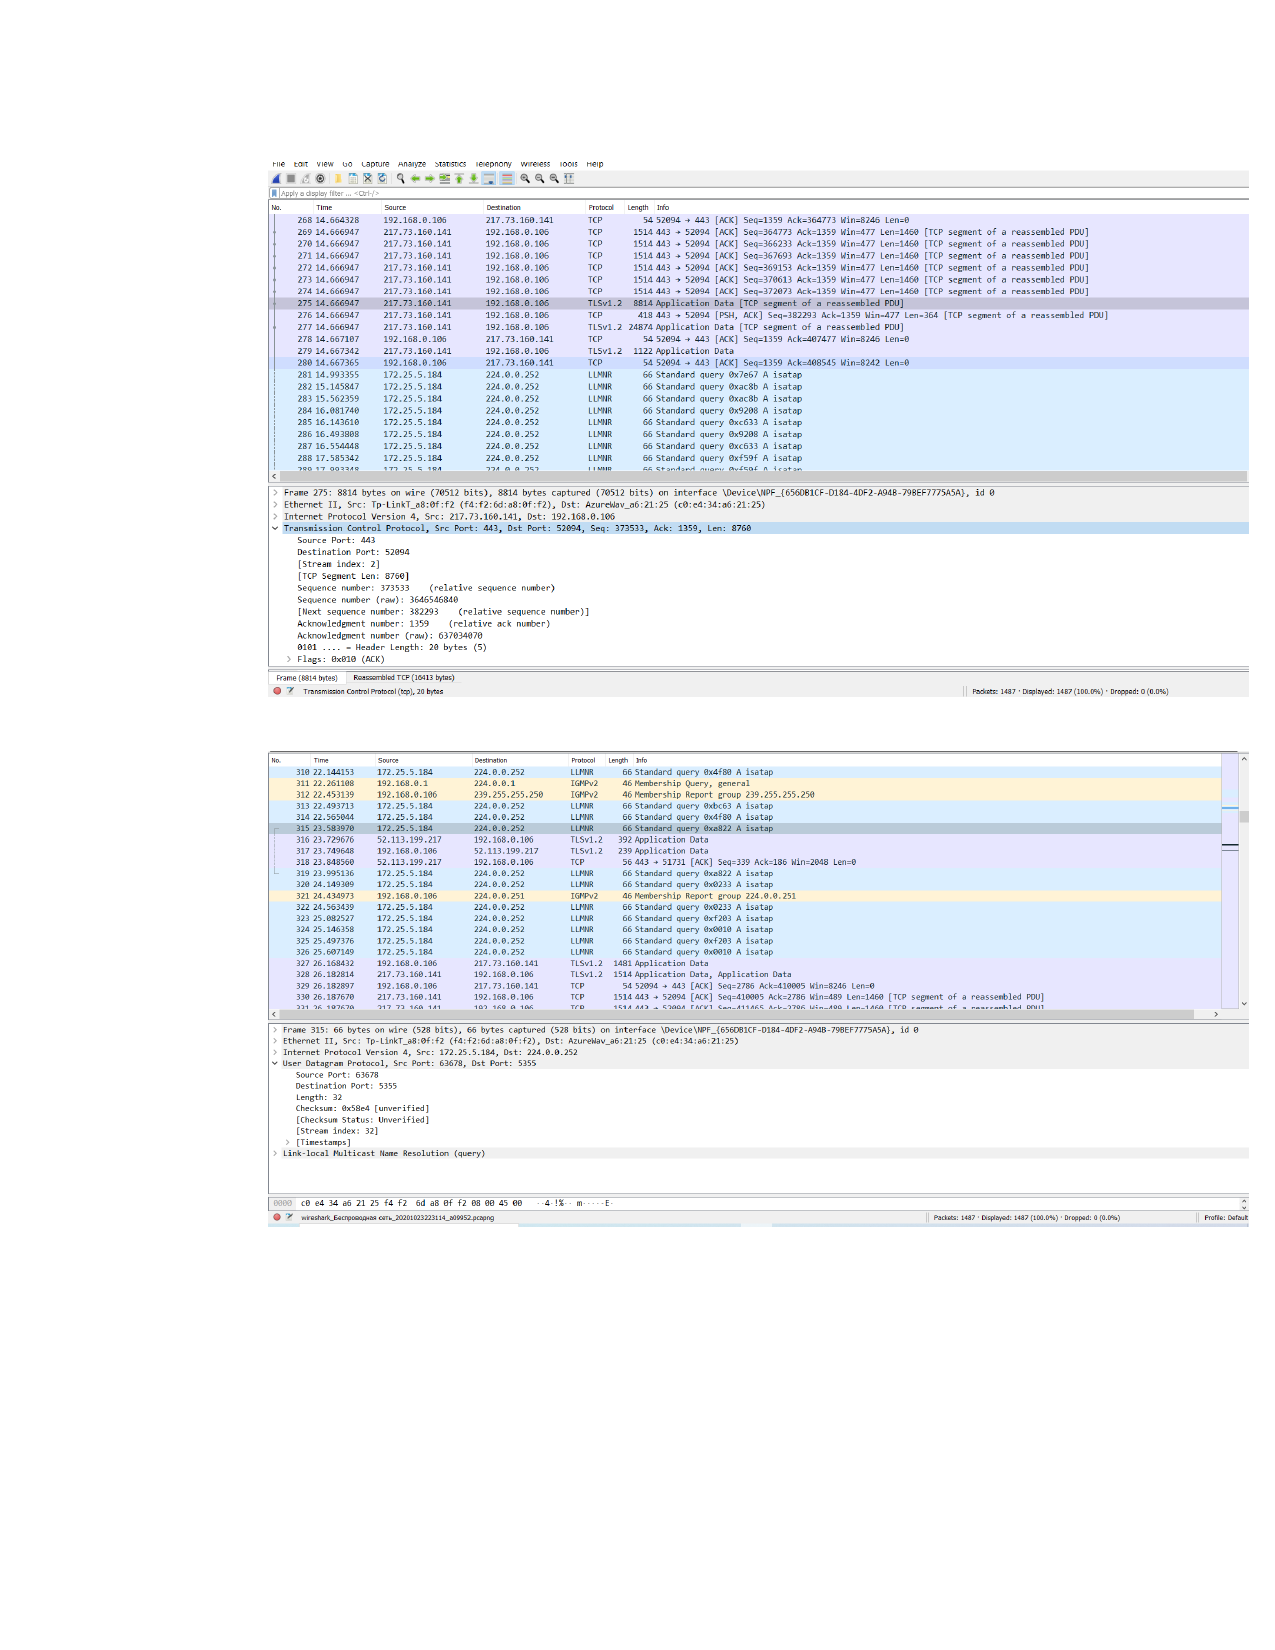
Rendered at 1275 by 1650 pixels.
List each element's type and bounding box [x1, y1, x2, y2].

picture [268, 162, 1249, 697]
picture [268, 751, 1249, 1227]
